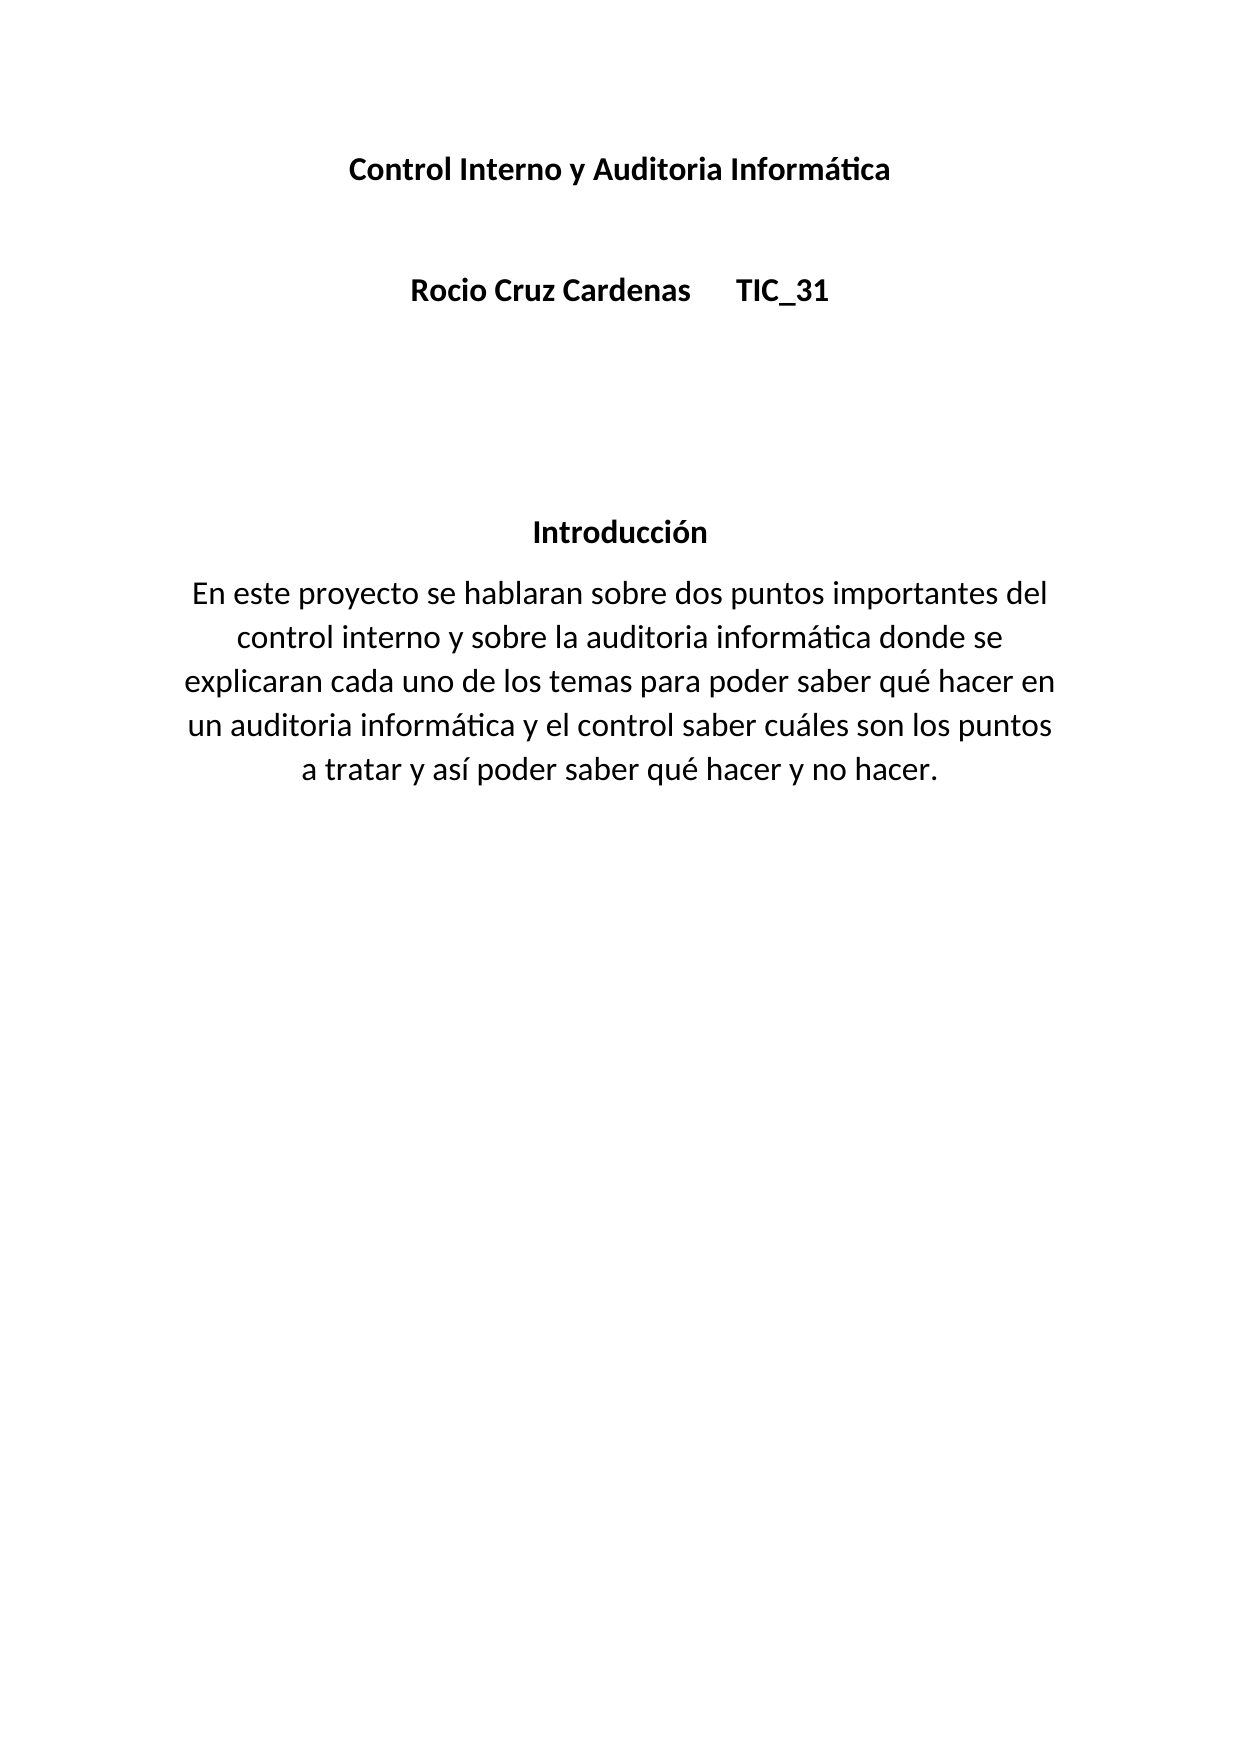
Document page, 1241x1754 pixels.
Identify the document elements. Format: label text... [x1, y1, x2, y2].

text Control Interno y Auditoria Informática [177, 148, 1063, 188]
text Rocio Cruz Cardenas TIC_31 [177, 269, 1063, 309]
text Introducción [177, 511, 1063, 552]
text En este proyecto se hablaran sobre dos puntos importantes del control interno y sobre la auditoria informática donde se explicaran cada uno de los temas para poder saber qué hacer en un auditoria informática y el control saber cuáles son los puntos a tratar y así poder saber qué hacer y no hacer. [177, 572, 1063, 788]
